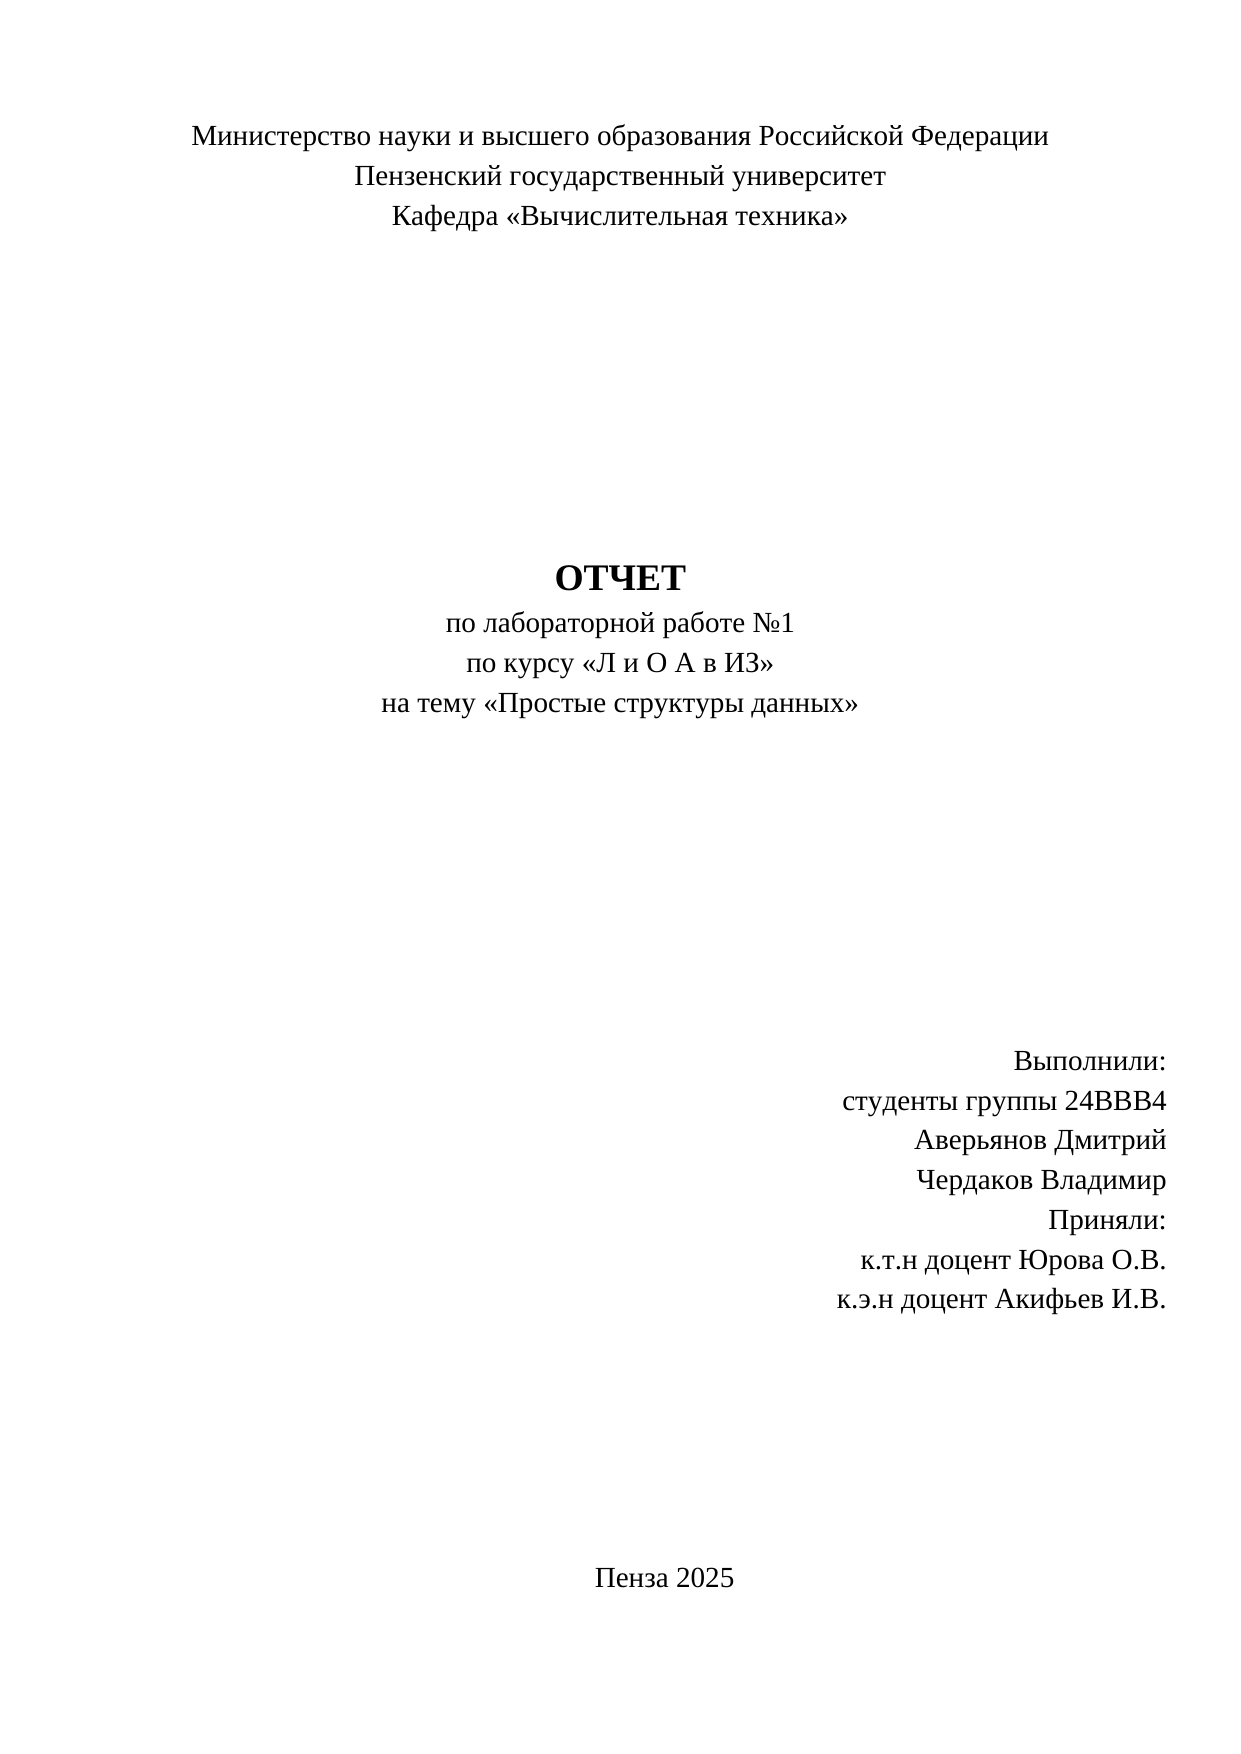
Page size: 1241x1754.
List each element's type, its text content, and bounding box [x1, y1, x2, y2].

text по лабораторной работе №1 [88, 605, 1152, 639]
text ОТЧЕТ [88, 556, 1152, 599]
text на тему «Простые структуры данных» [88, 685, 1152, 718]
text по курсу «Л и О А в ИЗ» [88, 645, 1152, 678]
text Чердаков Владимир [177, 1162, 1167, 1196]
text Кафедра «Вычислительная техника» [88, 198, 1152, 231]
text Пензенский государственный университет [88, 158, 1152, 191]
text студенты группы 24ВВВ4 [177, 1083, 1167, 1116]
text Приняли: [177, 1202, 1167, 1236]
text к.э.н доцент Акифьев И.В. [177, 1282, 1167, 1315]
text Аверьянов Дмитрий [177, 1122, 1167, 1156]
text Пенза 2025 [177, 1560, 1152, 1594]
text Министерство науки и высшего образования Российской Федерации [88, 118, 1152, 152]
text к.т.н доцент Юрова О.В. [177, 1242, 1167, 1275]
text Выполнили: [177, 1043, 1167, 1076]
